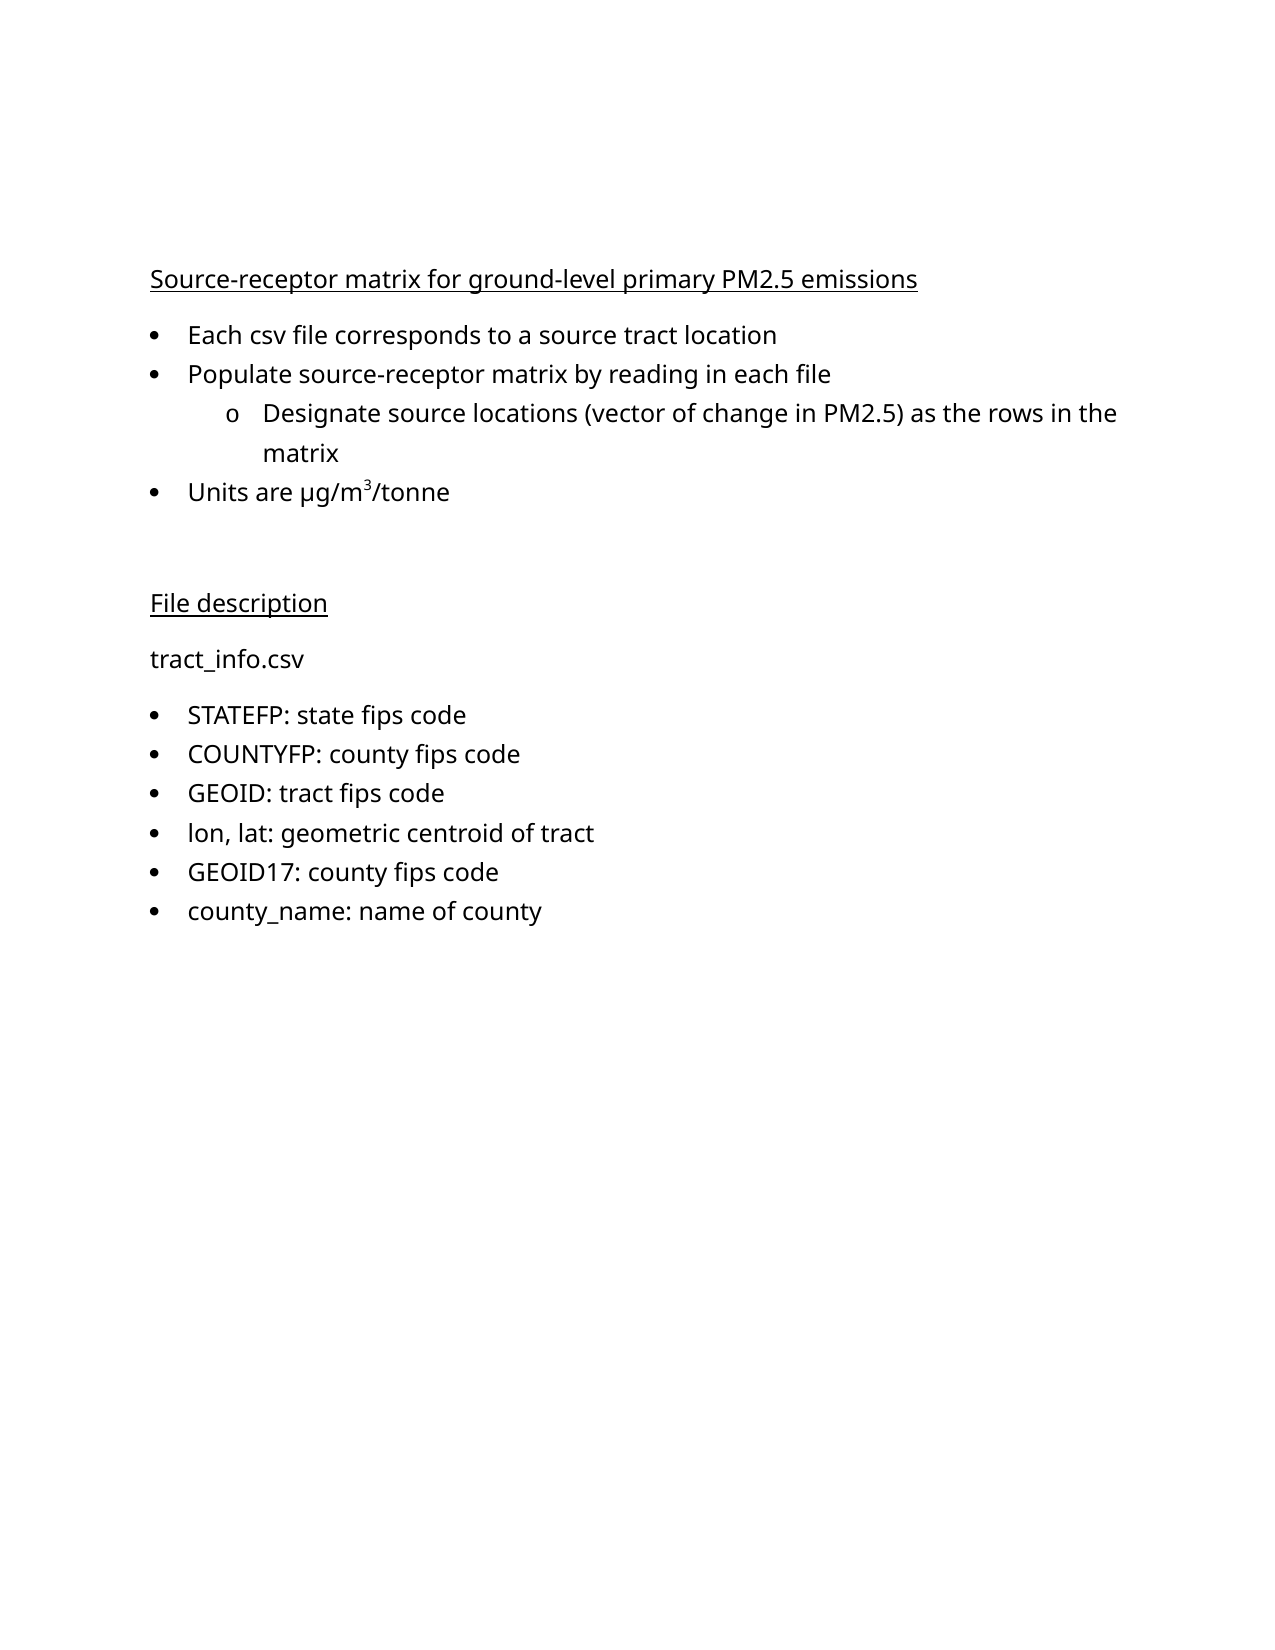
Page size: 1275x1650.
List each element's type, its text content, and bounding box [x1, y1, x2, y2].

list GEOID17: county fips code [150, 854, 1125, 888]
text Source-receptor matrix for ground-level primary PM2.5 emissions [150, 262, 1125, 296]
list Populate source-receptor matrix by reading in each file [150, 357, 1125, 391]
list Each csv file corresponds to a source tract location [150, 317, 1125, 352]
list Units are µg/m3/tonne [150, 474, 1125, 508]
text File description [150, 586, 1125, 620]
list STATEFP: state fips code [150, 698, 1125, 732]
list Designate source locations (vector of change in PM2.5) as the rows in the matrix [225, 396, 1125, 469]
list GEOID: tract fips code [150, 776, 1125, 810]
list county_name: name of county [150, 893, 1125, 928]
text tract_info.csv [150, 642, 1125, 676]
list lon, lat: geometric centroid of tract [150, 815, 1125, 849]
list COUNTYFP: county fips code [150, 737, 1125, 771]
